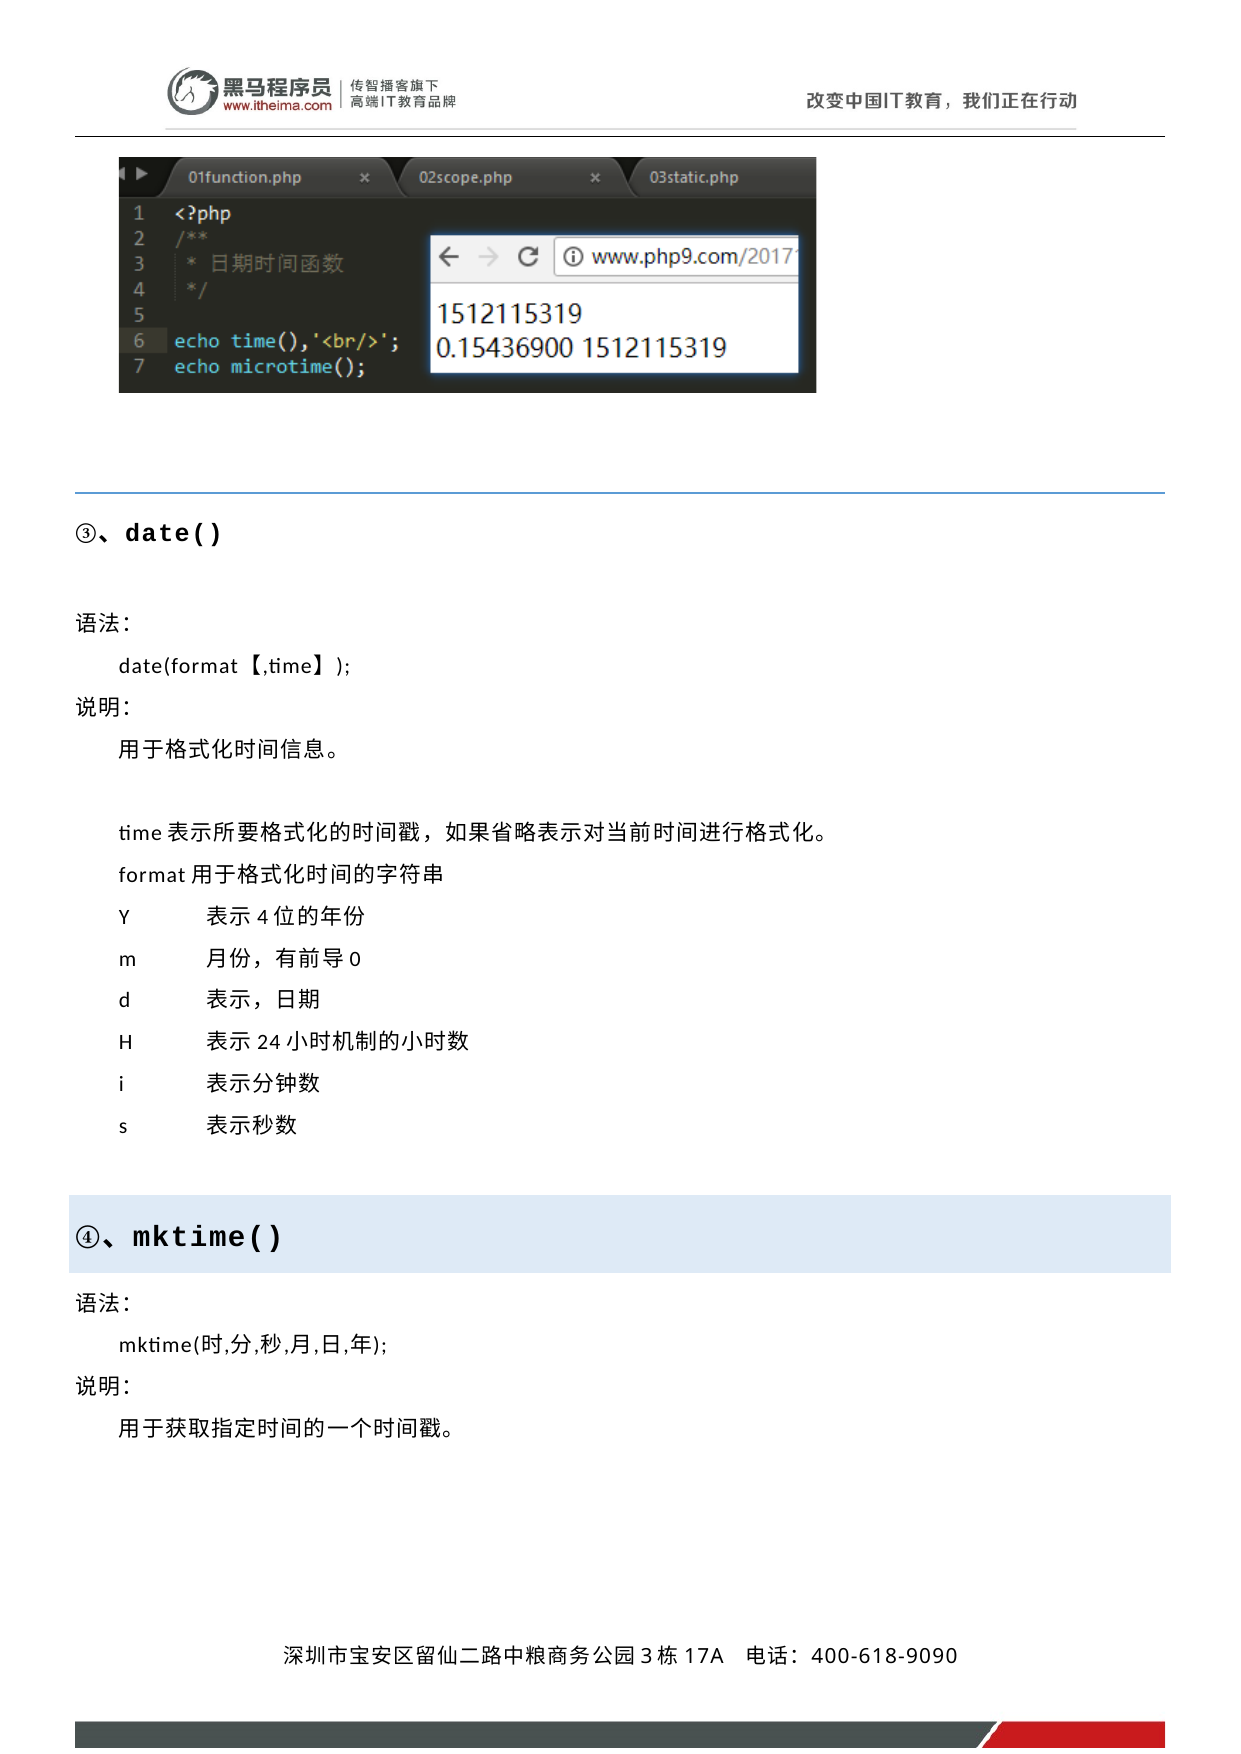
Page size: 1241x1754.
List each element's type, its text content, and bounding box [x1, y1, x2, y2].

picture [75, 6, 1166, 136]
text date(format【,time】); [75, 648, 1165, 680]
text d 表示，日期 [75, 982, 1165, 1014]
text H 表示24小时机制的小时数 [75, 1024, 1165, 1056]
text format用于格式化时间的字符串 [75, 856, 1165, 889]
text s 表示秒数 [75, 1108, 1165, 1140]
text 语法： [75, 606, 1165, 638]
text m 月份，有前导0 [75, 940, 1165, 973]
text 说明： [75, 1369, 1165, 1401]
text Y 表示4位的年份 [75, 898, 1165, 931]
text ③、date() [75, 494, 1165, 563]
text i 表示分钟数 [75, 1066, 1165, 1098]
text ④、mktime() [75, 1201, 1165, 1266]
text 用于获取指定时间的一个时间戳。 [75, 1411, 1165, 1443]
text time表示所要格式化的时间戳，如果省略表示对当前时间进行格式化。 [75, 814, 1165, 847]
text 用于格式化时间信息。 [75, 731, 1165, 764]
text 说明： [75, 689, 1165, 722]
picture [118, 157, 817, 393]
picture [75, 1669, 1166, 1748]
text 语法： [75, 1285, 1165, 1318]
text mktime(时,分,秒,月,日,年); [75, 1327, 1165, 1359]
